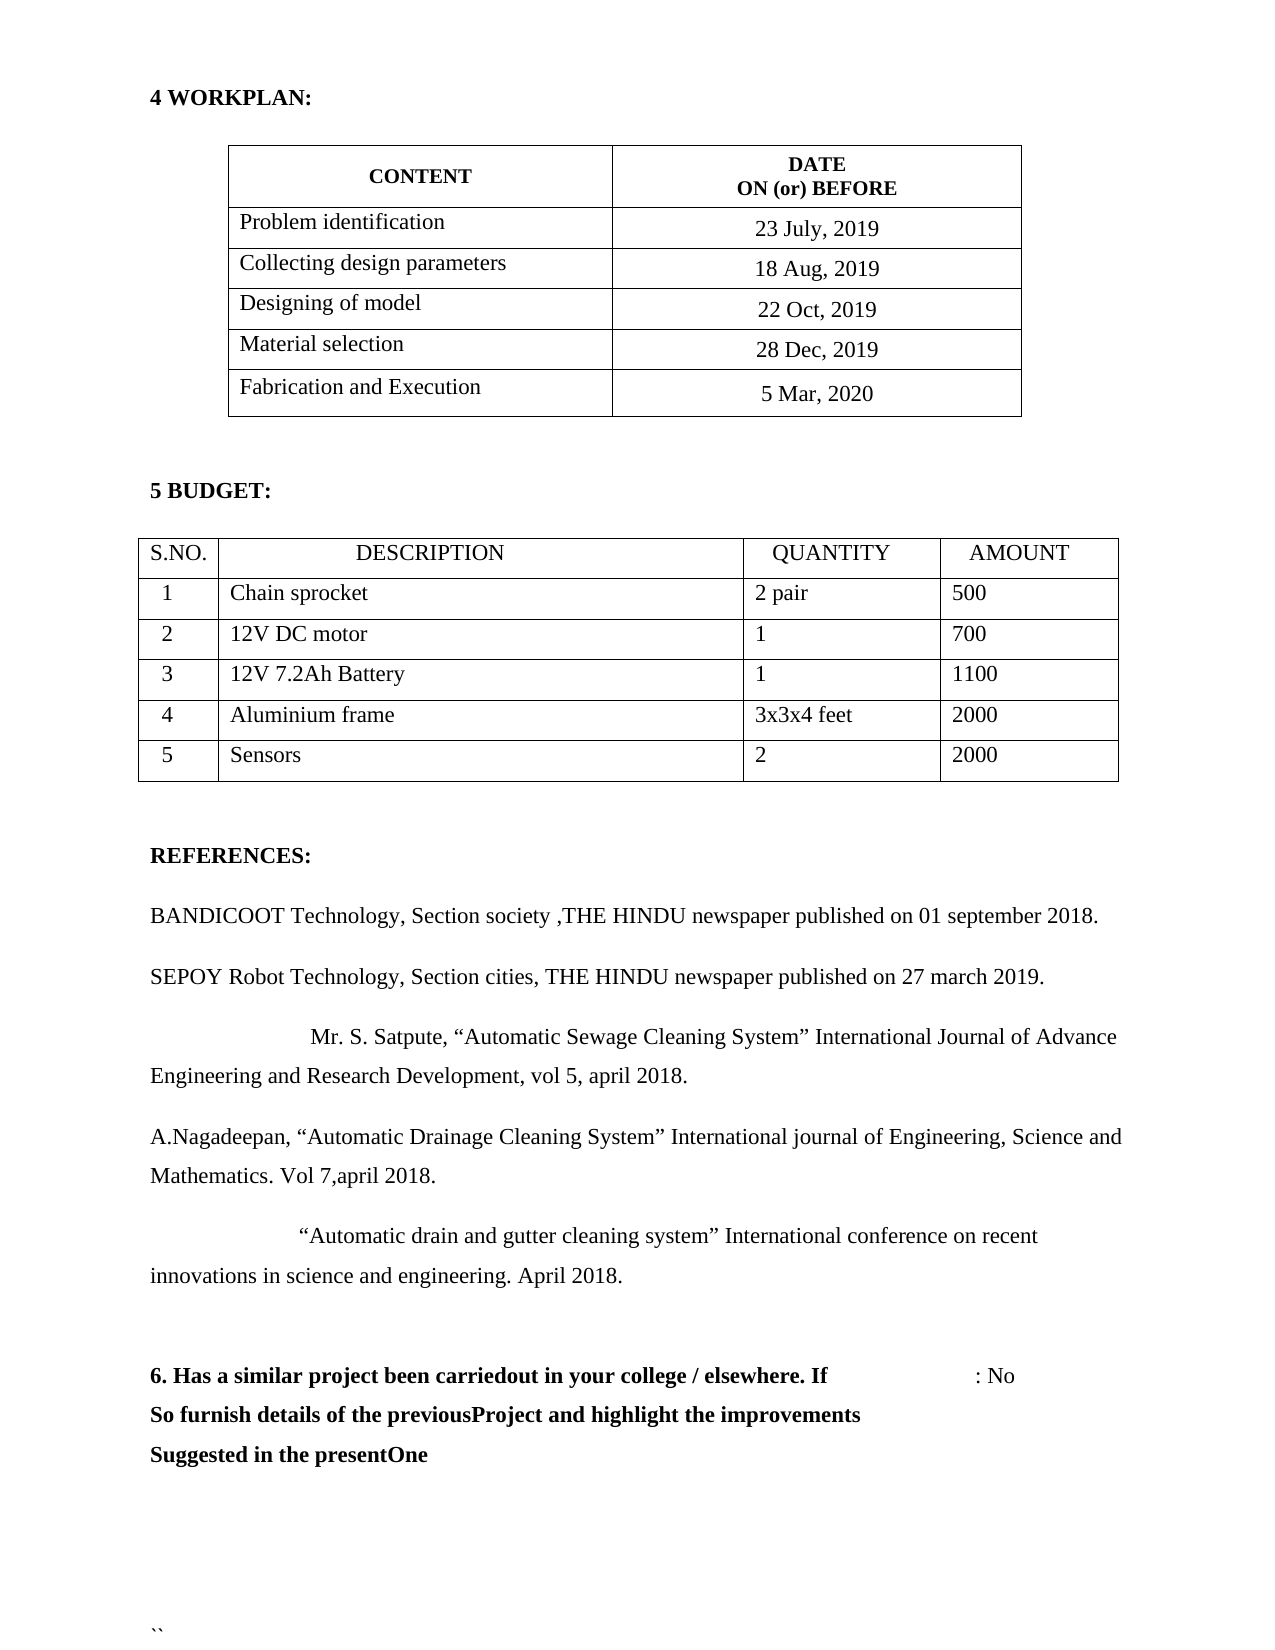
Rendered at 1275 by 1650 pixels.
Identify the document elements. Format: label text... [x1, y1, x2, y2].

table_cell Chain sprocket [219, 579, 743, 619]
table_cell Fabrication and Execution [229, 370, 612, 416]
table_header DESCRIPTION [219, 539, 743, 578]
table_cell 1100 [941, 660, 1118, 700]
table_cell Collecting design parameters [229, 249, 612, 288]
table_cell 1 [744, 660, 940, 700]
table_cell 12V 7.2Ah Battery [219, 660, 743, 700]
table_cell 1 [139, 579, 218, 619]
table_cell Material selection [229, 330, 612, 369]
table_header DATE ON (or) BEFORE [613, 146, 1021, 207]
text BANDICOOT Technology, Section society ,THE HINDU newspaper published on 01 september 2018. [150, 902, 1125, 929]
table_cell 12V DC motor [219, 620, 743, 659]
table_cell 4 [139, 701, 218, 740]
table_cell 2000 [941, 741, 1118, 781]
table_cell 28 Dec, 2019 [613, 330, 1021, 369]
table_header QUANTITY [744, 539, 940, 578]
table_cell 5 Mar, 2020 [613, 370, 1021, 416]
table_cell 3x3x4 feet [744, 701, 940, 740]
table_cell Designing of model [229, 289, 612, 329]
table_cell 18 Aug, 2019 [613, 249, 1021, 288]
text Mr. S. Satpute, “Automatic Sewage Cleaning System” International Journal of Advance Engineering and Research Development, vol 5, april 2018. [150, 1023, 1125, 1089]
table_cell Aluminium frame [219, 701, 743, 740]
table_cell 1 [744, 620, 940, 659]
text A.Nagadeepan, “Automatic Drainage Cleaning System” International journal of Engineering, Science and Mathematics. Vol 7,april 2018. [150, 1123, 1125, 1189]
table_cell 700 [941, 620, 1118, 659]
table_cell 3 [139, 660, 218, 700]
text 6. Has a similar project been carriedout in your college / elsewhere. If : No [150, 1362, 1125, 1388]
text Suggested in the presentOne [150, 1441, 1125, 1467]
table_header AMOUNT [941, 539, 1118, 578]
table_cell 22 Oct, 2019 [613, 289, 1021, 329]
table_cell 2 [139, 620, 218, 659]
text 4 WORKPLAN: [150, 84, 1125, 111]
table_cell Problem identification [229, 208, 612, 248]
table_header S.NO. [139, 539, 218, 578]
table_cell Sensors [219, 741, 743, 781]
table_cell 23 July, 2019 [613, 208, 1021, 248]
text REFERENCES: [150, 842, 1125, 868]
text 5 BUDGET: [150, 477, 1125, 504]
table_cell 500 [941, 579, 1118, 619]
table_header CONTENT [229, 146, 612, 207]
table_cell 2000 [941, 701, 1118, 740]
text SEPOY Robot Technology, Section cities, THE HINDU newspaper published on 27 march 2019. [150, 963, 1125, 989]
text “Automatic drain and gutter cleaning system” International conference on recent innovations in science and engineering. April 2018. [150, 1223, 1125, 1288]
table_cell 2 [744, 741, 940, 781]
table_cell 2 pair [744, 579, 940, 619]
table_cell 5 [139, 741, 218, 781]
text So furnish details of the previousProject and highlight the improvements [150, 1401, 1125, 1428]
